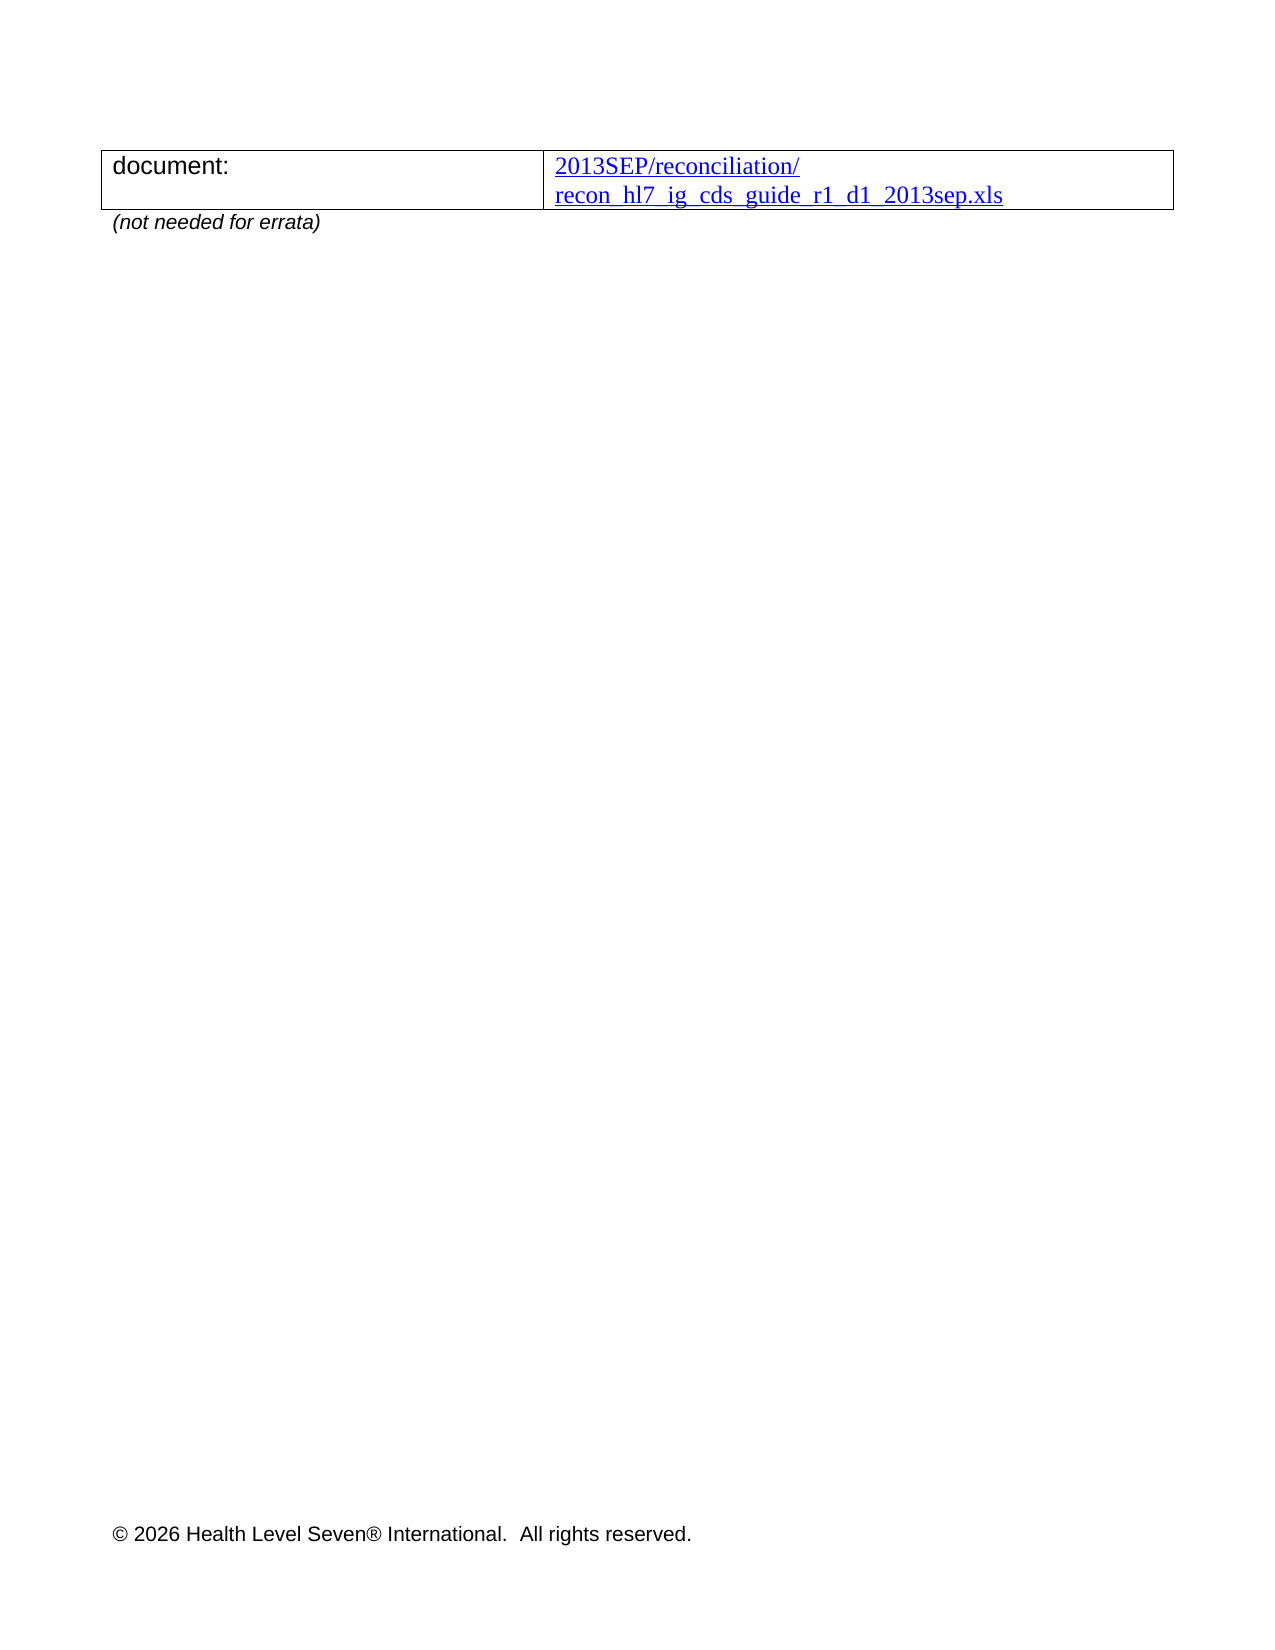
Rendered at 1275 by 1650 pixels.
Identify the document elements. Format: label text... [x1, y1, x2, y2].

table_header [544, 151, 1173, 208]
text (not needed for errata) [112, 210, 1162, 233]
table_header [102, 151, 543, 208]
